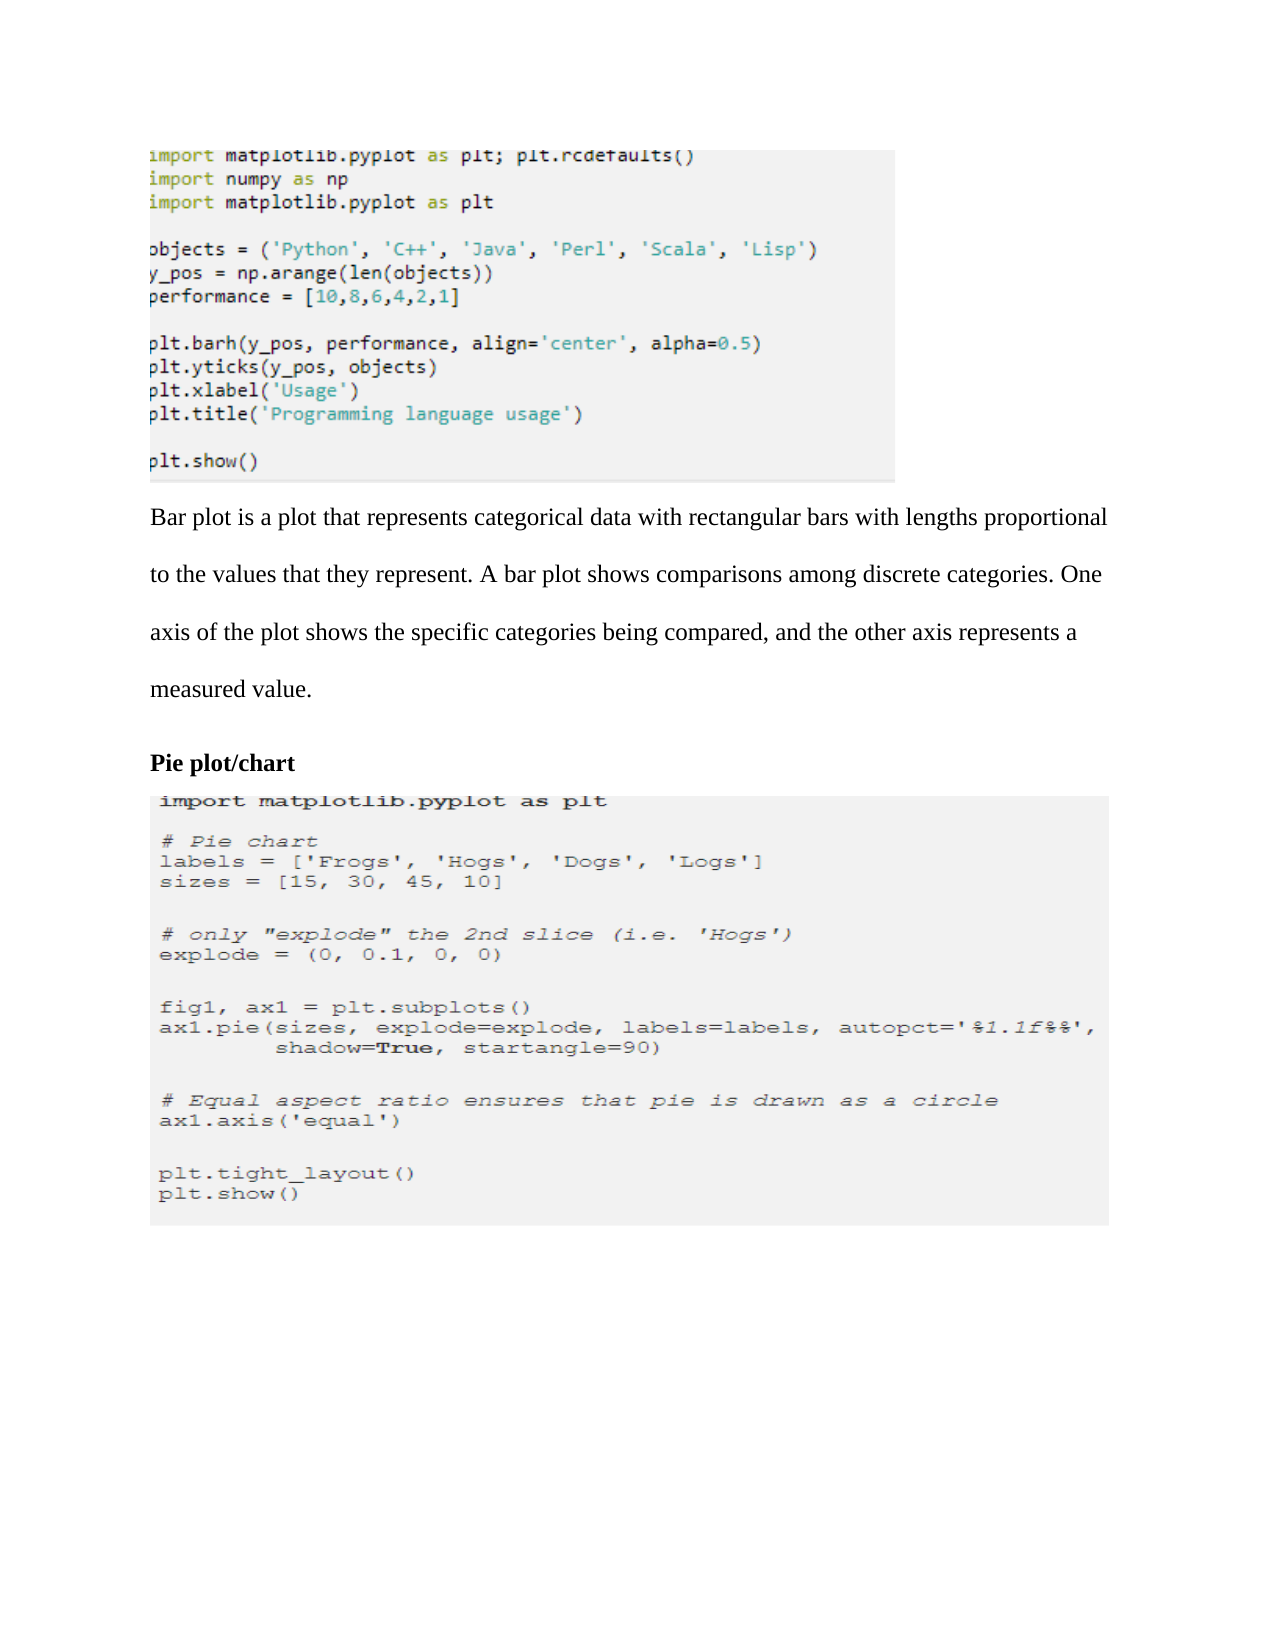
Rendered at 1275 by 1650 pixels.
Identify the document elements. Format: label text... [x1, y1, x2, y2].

picture [150, 796, 1109, 1238]
text Pie plot/chart [150, 748, 1125, 777]
text Bar plot is a plot that represents categorical data with rectangular bars with lengths proportional to the values that they represent. A bar plot shows comparisons among discrete categories. One axis of the plot shows the specific categories being compared, and the other axis represents a measured value. [150, 502, 1125, 703]
picture [150, 150, 896, 483]
